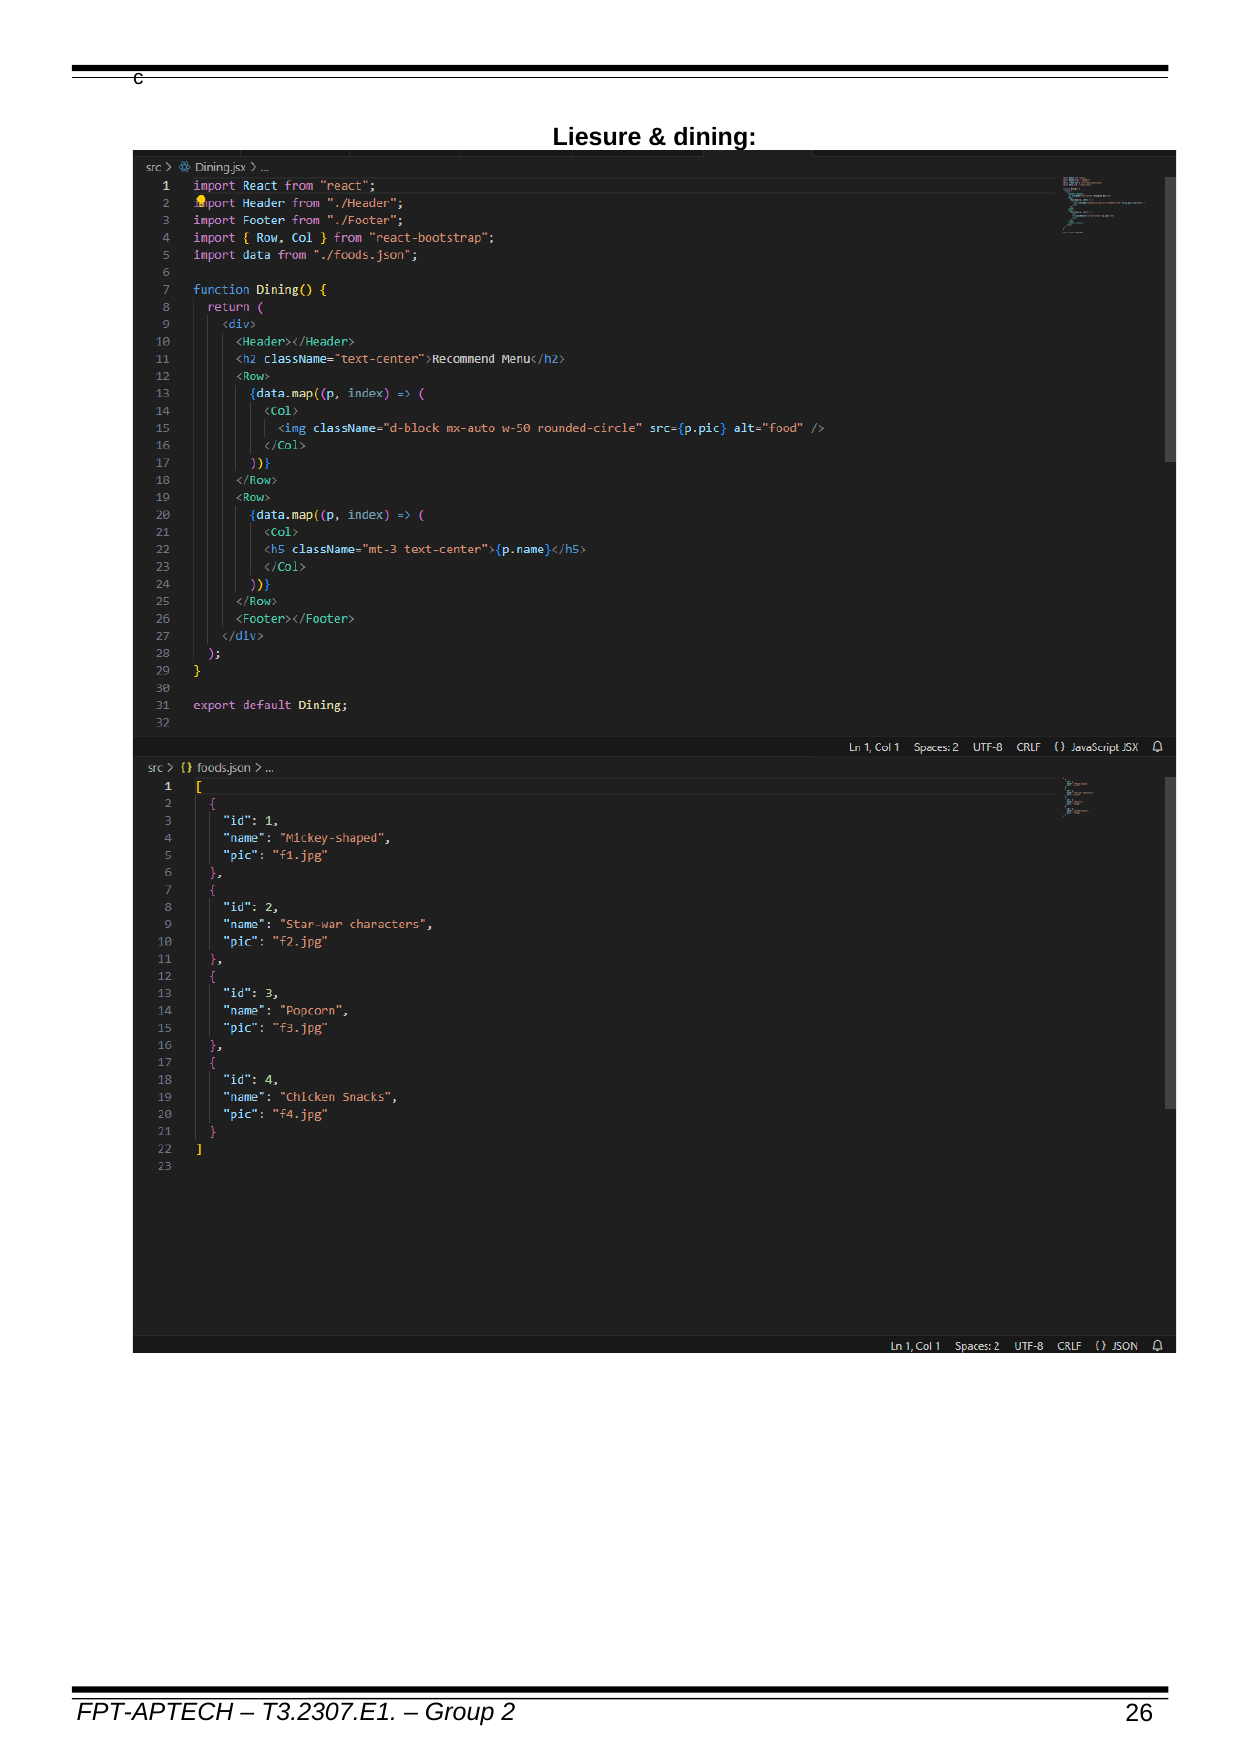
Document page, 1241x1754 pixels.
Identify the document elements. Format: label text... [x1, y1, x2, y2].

picture [132, 150, 1177, 1353]
text Liesure & dining: [133, 122, 1176, 150]
